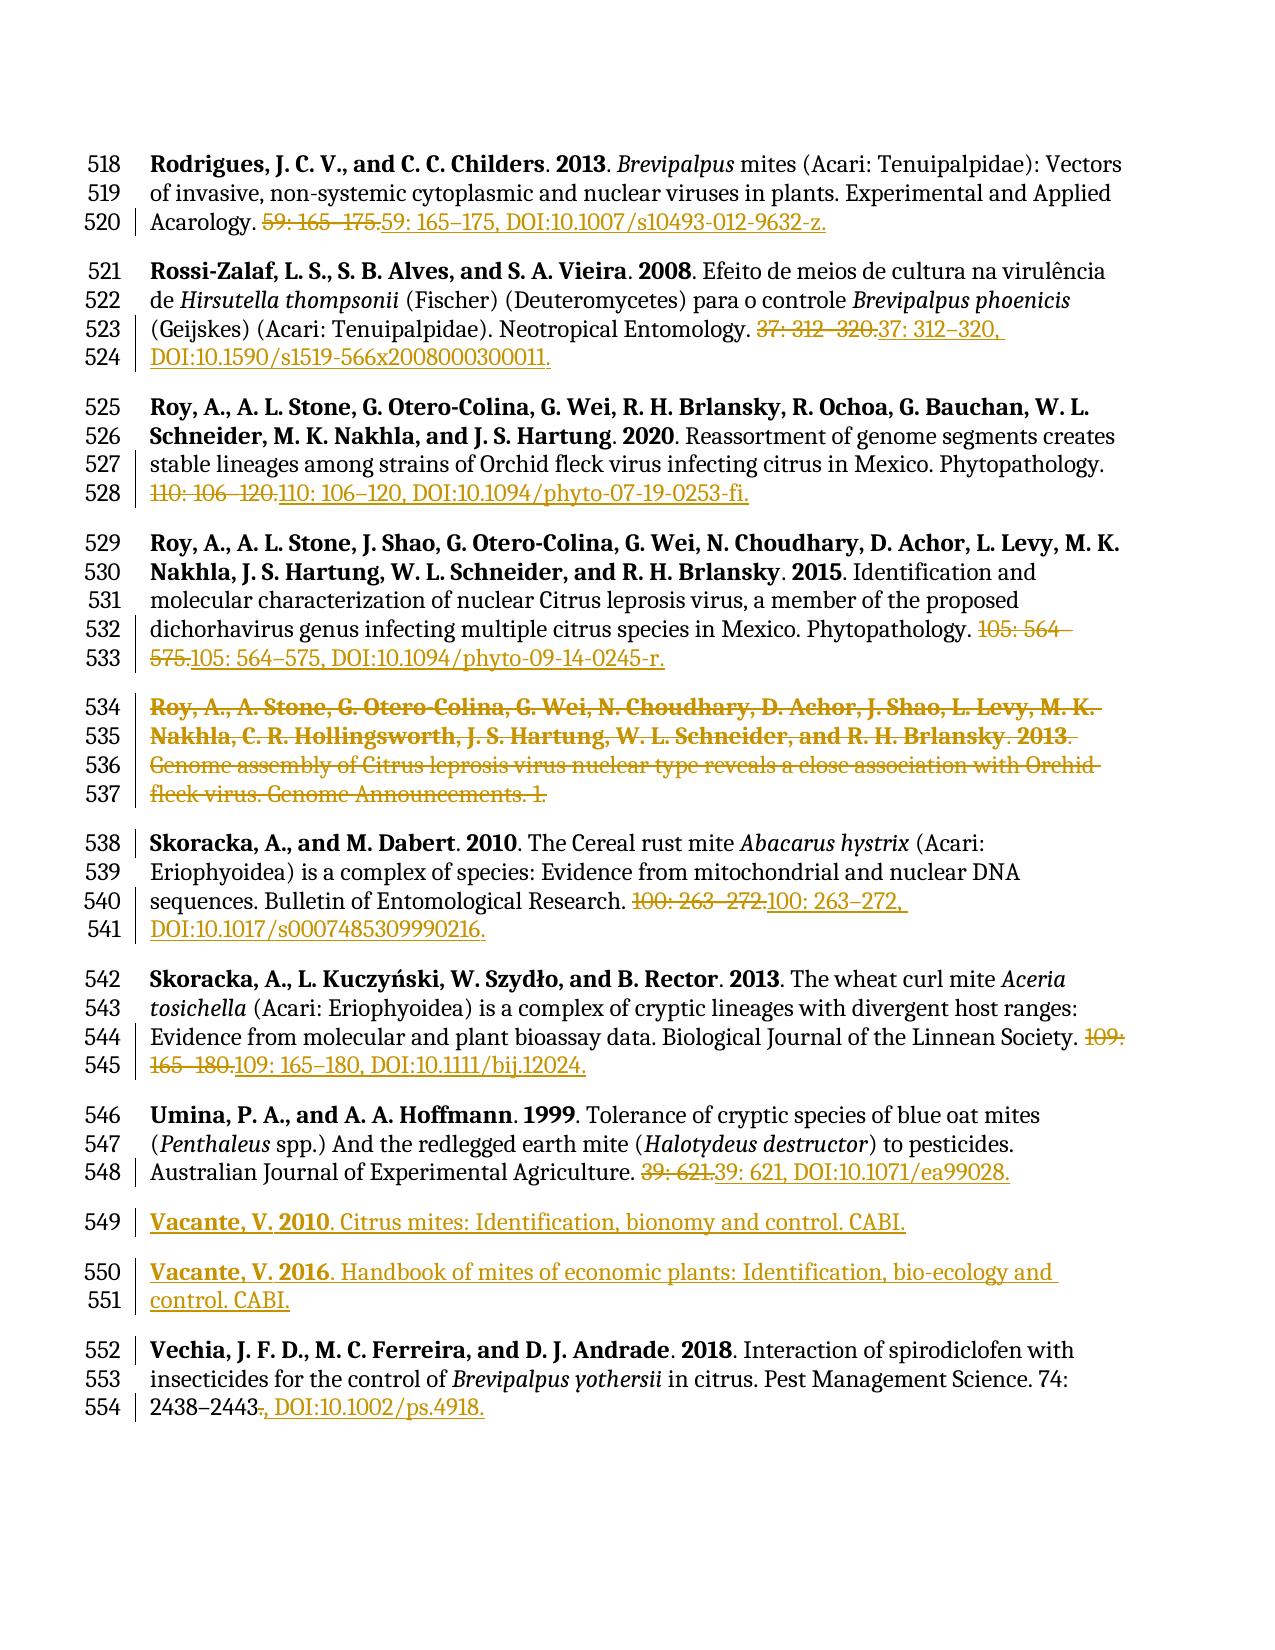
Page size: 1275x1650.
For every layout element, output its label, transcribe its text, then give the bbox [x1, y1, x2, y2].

text Skoracka, A., and M. Dabert. 2010. The Cereal rust mite Abacarus hystrix (Acari: Eriophyoidea) is a complex of species: Evidence from mitochondrial and nuclear DNA sequences. Bulletin of Entomological Research. [150, 829, 1125, 944]
text Vechia, J. F. D., M. C. Ferreira, and D. J. Andrade. 2018. Interaction of spirodiclofen with insecticides for the control of Brevipalpus yothersii in citrus. Pest Management Science. 74: 2438–2443 [150, 1336, 1125, 1422]
text Rodrigues, J. C. V., and C. C. Childers. 2013. Brevipalpus mites (Acari: Tenuipalpidae): Vectors of invasive, non-systemic cytoplasmic and nuclear viruses in plants. Experimental and Applied Acarology. [150, 150, 1125, 236]
text Roy, A., A. L. Stone, J. Shao, G. Otero-Colina, G. Wei, N. Choudhary, D. Achor, L. Levy, M. K. Nakhla, J. S. Hartung, W. L. Schneider, and R. H. Brlansky. 2015. Identification and molecular characterization of nuclear Citrus leprosis virus, a member of the proposed dichorhavirus genus infecting multiple citrus species in Mexico. Phytopathology. [150, 529, 1125, 672]
text Rossi-Zalaf, L. S., S. B. Alves, and S. A. Vieira. 2008. Efeito de meios de cultura na virulência de Hirsutella thompsonii (Fischer) (Deuteromycetes) para o controle Brevipalpus phoenicis (Geijskes) (Acari: Tenuipalpidae). Neotropical Entomology. [150, 257, 1125, 372]
text Umina, P. A., and A. A. Hoffmann. 1999. Tolerance of cryptic species of blue oat mites (Penthaleus spp.) And the redlegged earth mite (Halotydeus destructor) to pesticides. Australian Journal of Experimental Agriculture. [150, 1101, 1125, 1187]
text Skoracka, A., L. Kuczyński, W. Szydło, and B. Rector. 2013. The wheat curl mite Aceria tosichella (Acari: Eriophyoidea) is a complex of cryptic lineages with divergent host ranges: Evidence from molecular and plant bioassay data. Biological Journal of the Linnean Society. [150, 965, 1125, 1080]
text Roy, A., A. L. Stone, G. Otero-Colina, G. Wei, R. H. Brlansky, R. Ochoa, G. Bauchan, W. L. Schneider, M. K. Nakhla, and J. S. Hartung. 2020. Reassortment of genome segments creates stable lineages among strains of Orchid fleck virus infecting citrus in Mexico. Phytopathology. [150, 393, 1125, 508]
